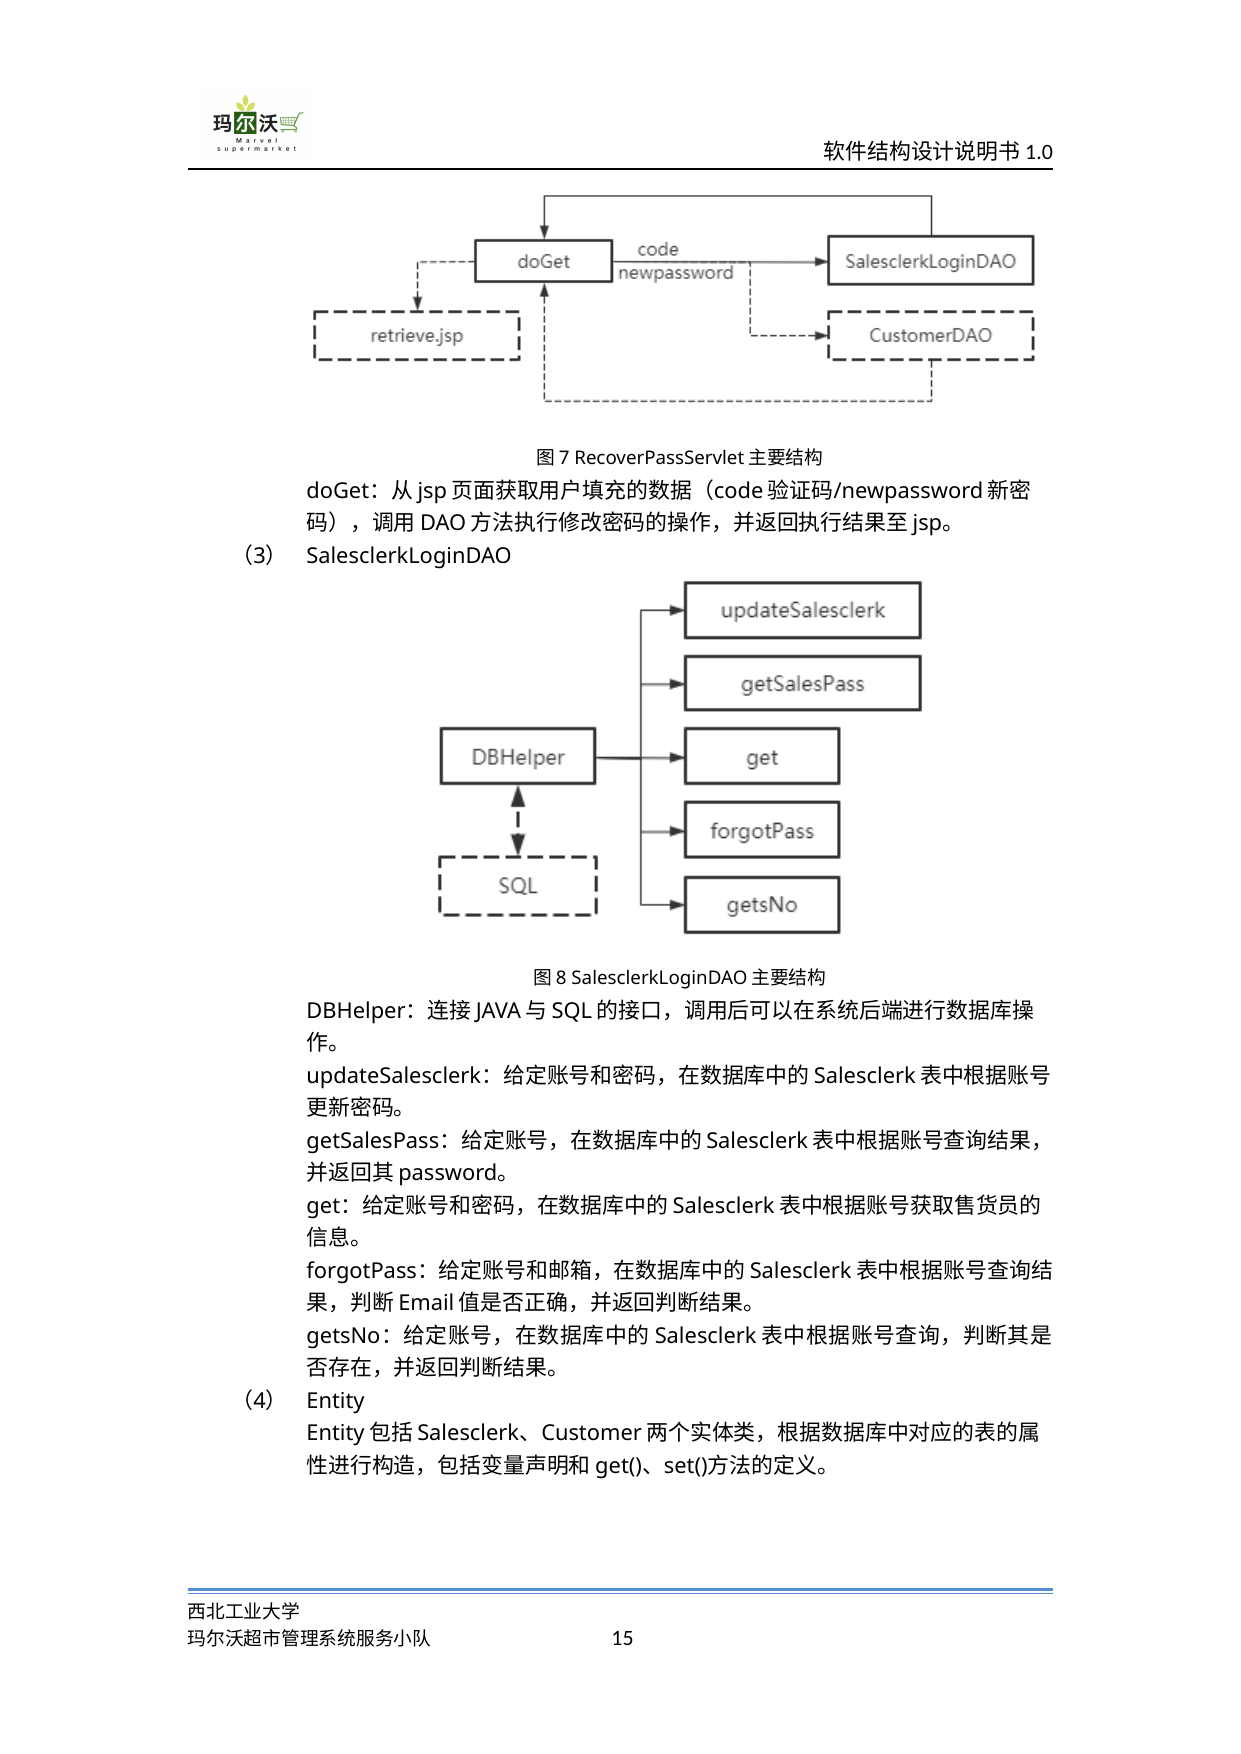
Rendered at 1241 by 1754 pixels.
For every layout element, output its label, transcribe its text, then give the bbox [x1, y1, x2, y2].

list forgotPass：给定账号和邮箱，在数据库中的Salesclerk表中根据账号查询结果，判断Email值是否正确，并返回判断结果。 [306, 1252, 1053, 1317]
list getSalesPass：给定账号，在数据库中的Salesclerk表中根据账号查询结果，并返回其password。 [306, 1122, 1053, 1187]
list doGet：从jsp页面获取用户填充的数据（code验证码/newpassword新密码），调用DAO方法执行修改密码的操作，并返回执行结果至jsp。 [306, 472, 1053, 537]
picture [415, 570, 944, 942]
list DBHelper：连接JAVA与SQL的接口，调用后可以在系统后端进行数据库操作。 [306, 992, 1053, 1057]
list 图7 RecoverPassServlet主要结构 [306, 440, 1053, 472]
list Entity [231, 1382, 1053, 1415]
list updateSalesclerk：给定账号和密码，在数据库中的Salesclerk表中根据账号更新密码。 [306, 1057, 1053, 1122]
list 图8 SalesclerkLoginDAO主要结构 [306, 960, 1053, 992]
picture [200, 88, 317, 160]
picture [308, 180, 1051, 416]
list get：给定账号和密码，在数据库中的Salesclerk表中根据账号获取售货员的信息。 [306, 1187, 1053, 1252]
list Entity包括Salesclerk、Customer两个实体类，根据数据库中对应的表的属性进行构造，包括变量声明和get()、set()方法的定义。 [306, 1415, 1053, 1480]
list SalesclerkLoginDAO [231, 537, 1053, 570]
list getsNo：给定账号，在数据库中的Salesclerk表中根据账号查询，判断其是否存在，并返回判断结果。 [306, 1317, 1053, 1382]
